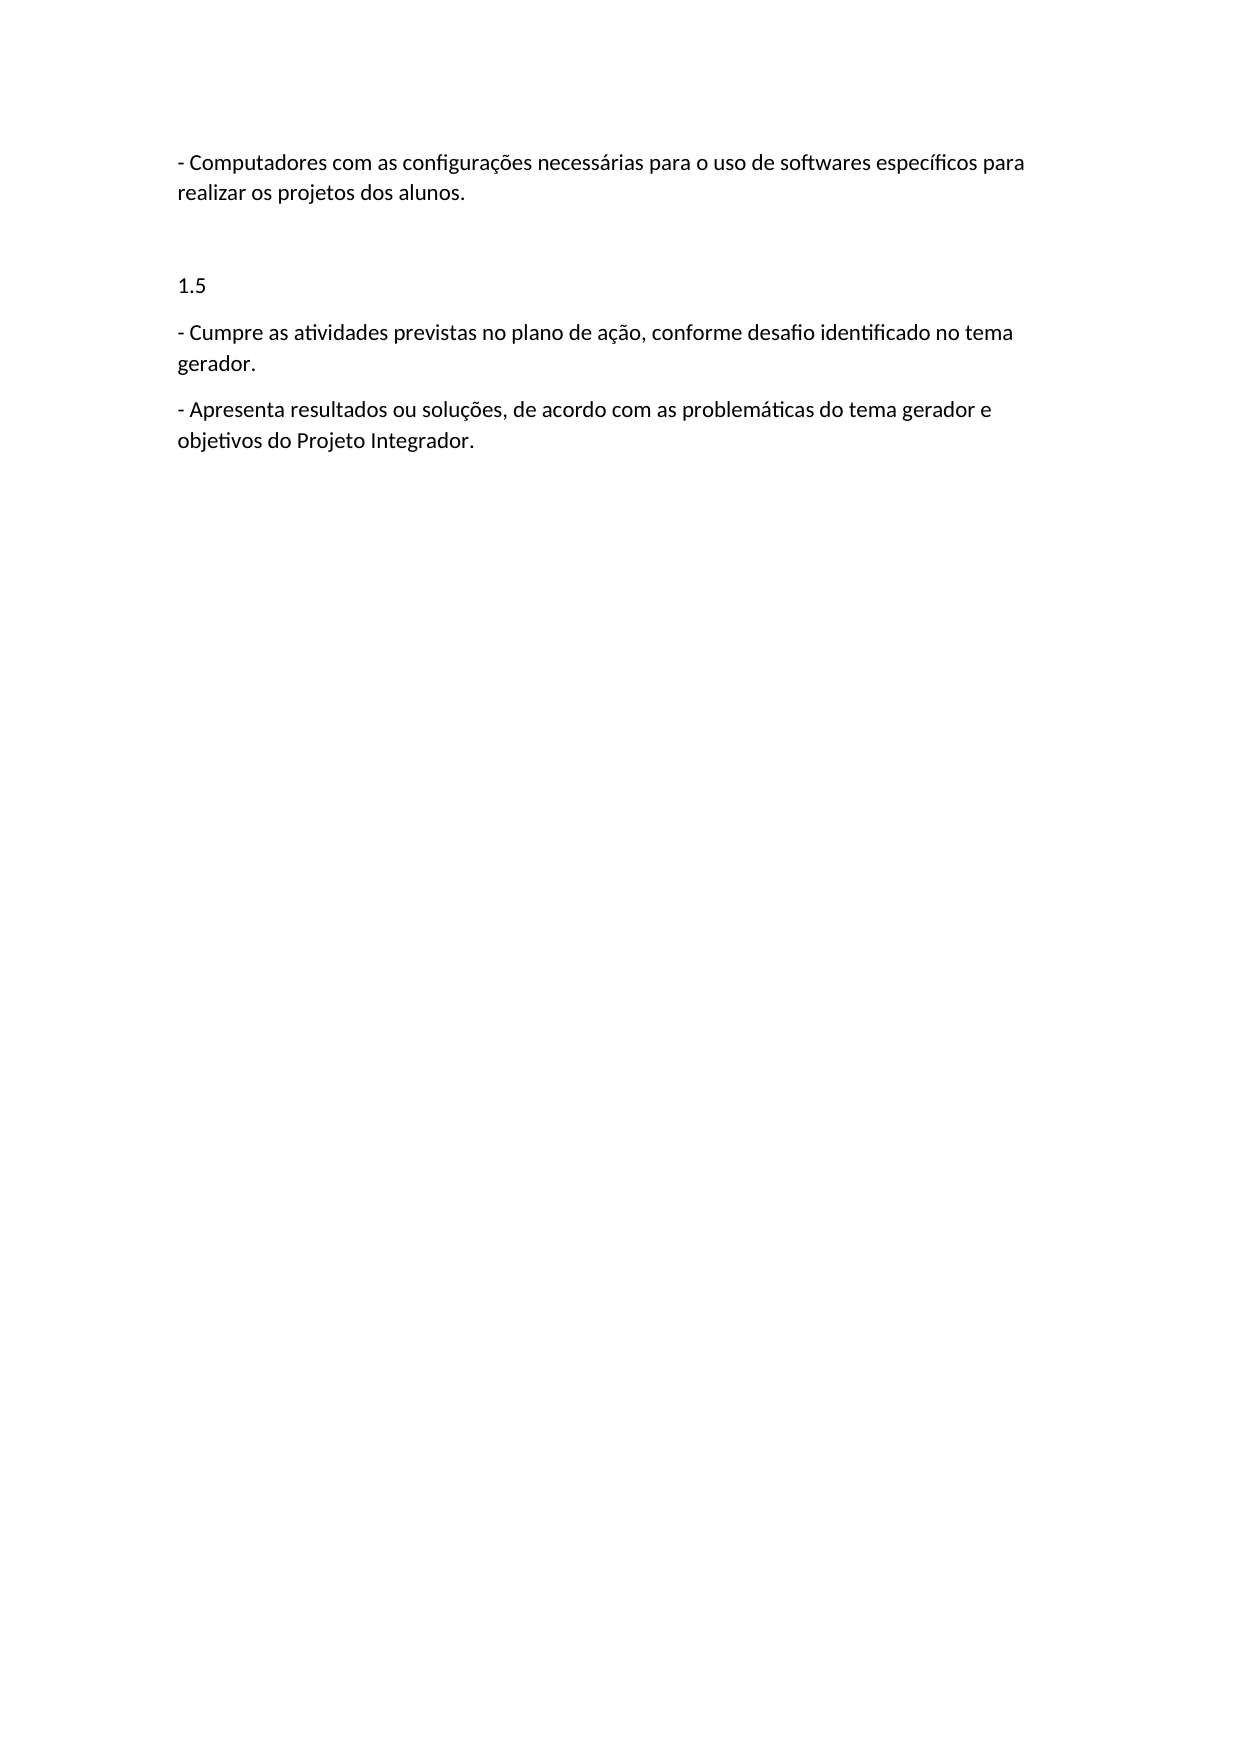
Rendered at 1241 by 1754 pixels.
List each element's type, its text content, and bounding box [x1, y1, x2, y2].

text - Cumpre as atividades previstas no plano de ação, conforme desafio identificado no tema gerador. [177, 318, 1063, 377]
text - Computadores com as configurações necessárias para o uso de softwares específicos para realizar os projetos dos alunos. [177, 148, 1063, 206]
text 1.5 [177, 272, 1063, 299]
text - Apresenta resultados ou soluções, de acordo com as problemáticas do tema gerador e objetivos do Projeto Integrador. [177, 396, 1063, 454]
